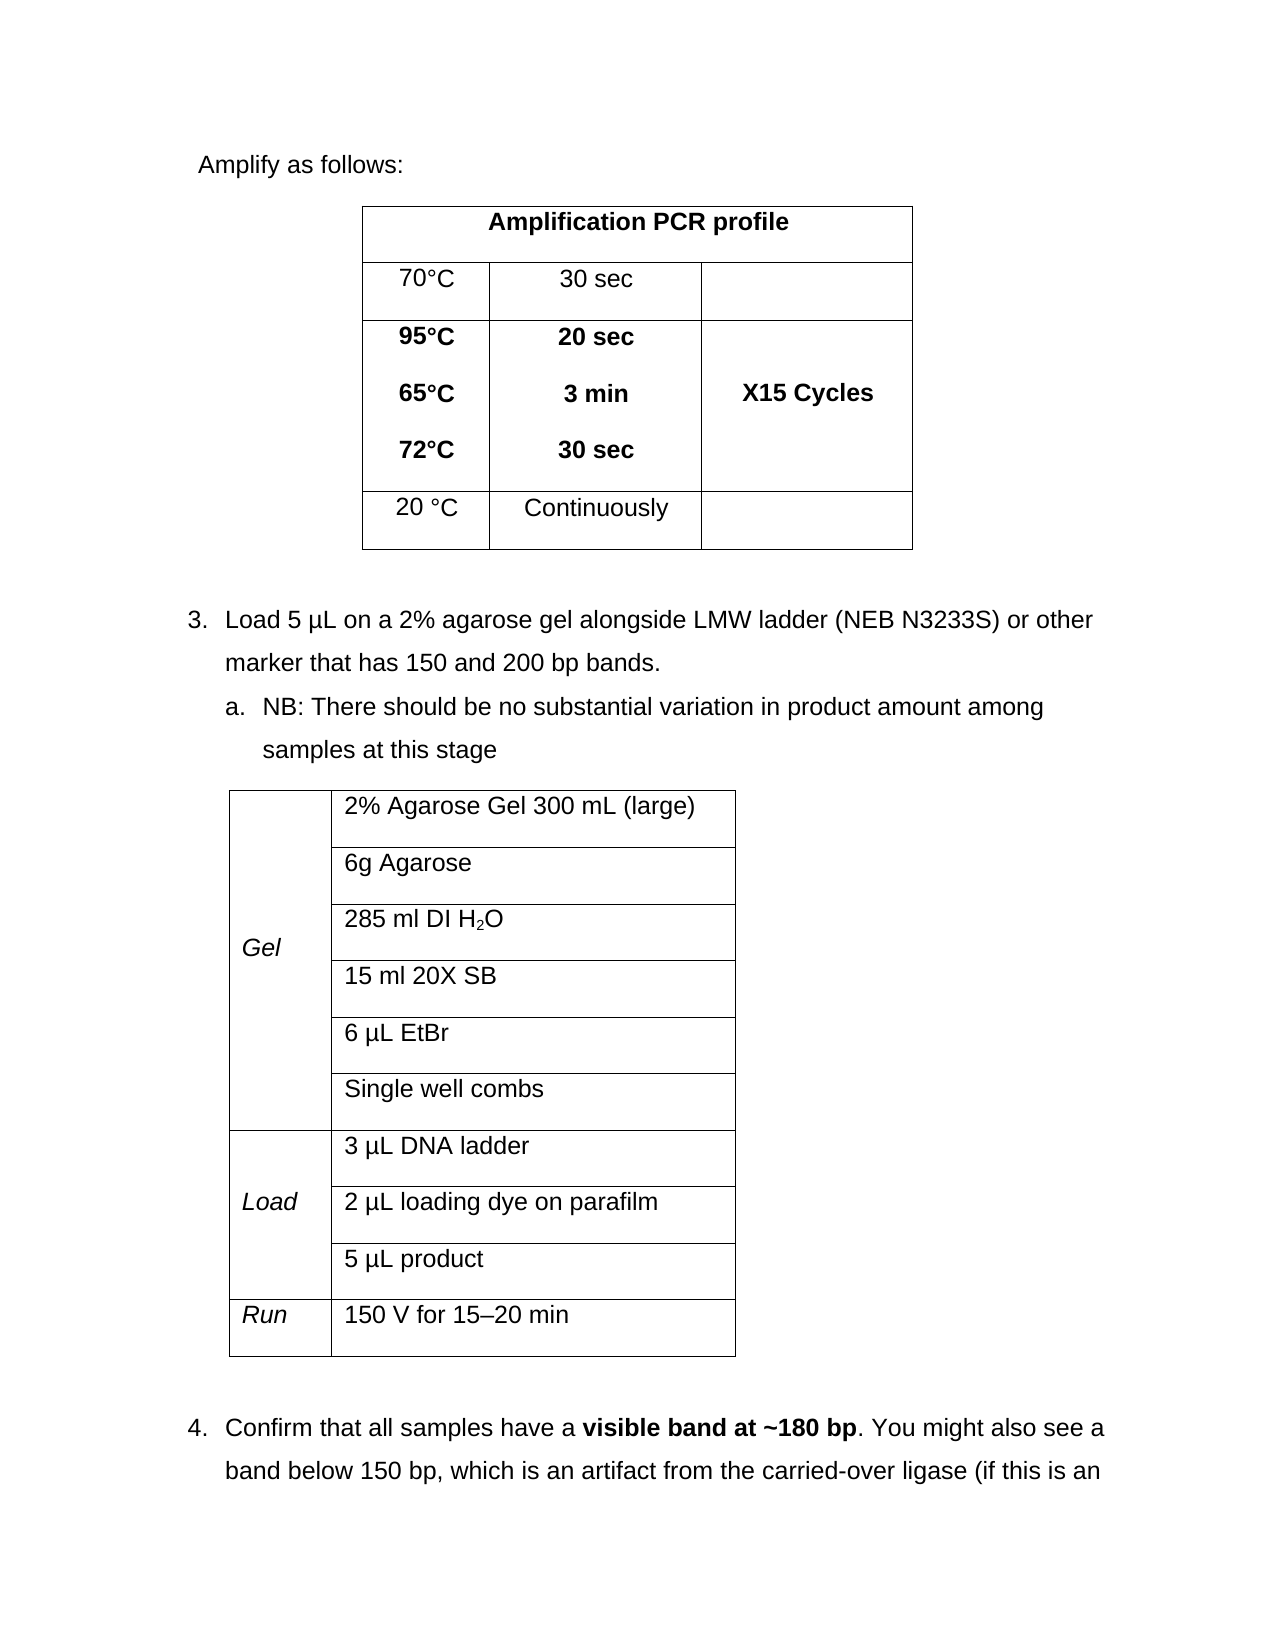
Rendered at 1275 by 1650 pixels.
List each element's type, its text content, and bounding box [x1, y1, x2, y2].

table_cell 20 sec [490, 321, 701, 378]
table_cell 6g Agarose [332, 848, 735, 903]
table_cell 5 µL product [332, 1244, 735, 1299]
table_cell Continuously [490, 492, 701, 549]
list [187, 1413, 1106, 1484]
list NB: There should be no substantial variation in product amount among samples at this stage [225, 692, 1127, 763]
table_cell 3 µL DNA ladder [332, 1131, 735, 1186]
list Load 5 µL on a 2% agarose gel alongside LMW ladder (NEB N3233S) or other marker that has 150 and 200 bp bands. [187, 605, 1127, 677]
table_header Amplification PCR profile [363, 207, 912, 262]
table_cell [702, 492, 912, 549]
table_cell 3 min [490, 378, 701, 434]
table_cell 20 °C [363, 492, 489, 549]
table_cell X15 Cycles [702, 378, 912, 434]
table_cell 65°C [363, 378, 489, 434]
table_cell [702, 321, 912, 378]
table_header Gel [230, 791, 331, 1130]
table_cell [702, 263, 912, 320]
table_cell 150 V for 15–20 min [332, 1300, 735, 1356]
table_cell 72°C [363, 434, 489, 491]
table_header 2% Agarose Gel 300 mL (large) [332, 791, 735, 847]
table_cell 70°C [363, 263, 489, 320]
text Amplify as follows: [198, 150, 1115, 179]
table_cell 30 sec [490, 434, 701, 491]
table_cell 285 ml DI H2O [332, 905, 735, 960]
table_cell Run [230, 1300, 331, 1356]
table_cell 2 µL loading dye on parafilm [332, 1187, 735, 1243]
table_cell 95°C [363, 321, 489, 378]
table_cell 15 ml 20X SB [332, 961, 735, 1017]
table_cell [702, 434, 912, 491]
table_cell 6 µL EtBr [332, 1018, 735, 1073]
table_cell Load [230, 1131, 331, 1299]
table_cell 30 sec [490, 263, 701, 320]
table_cell Single well combs [332, 1074, 735, 1130]
